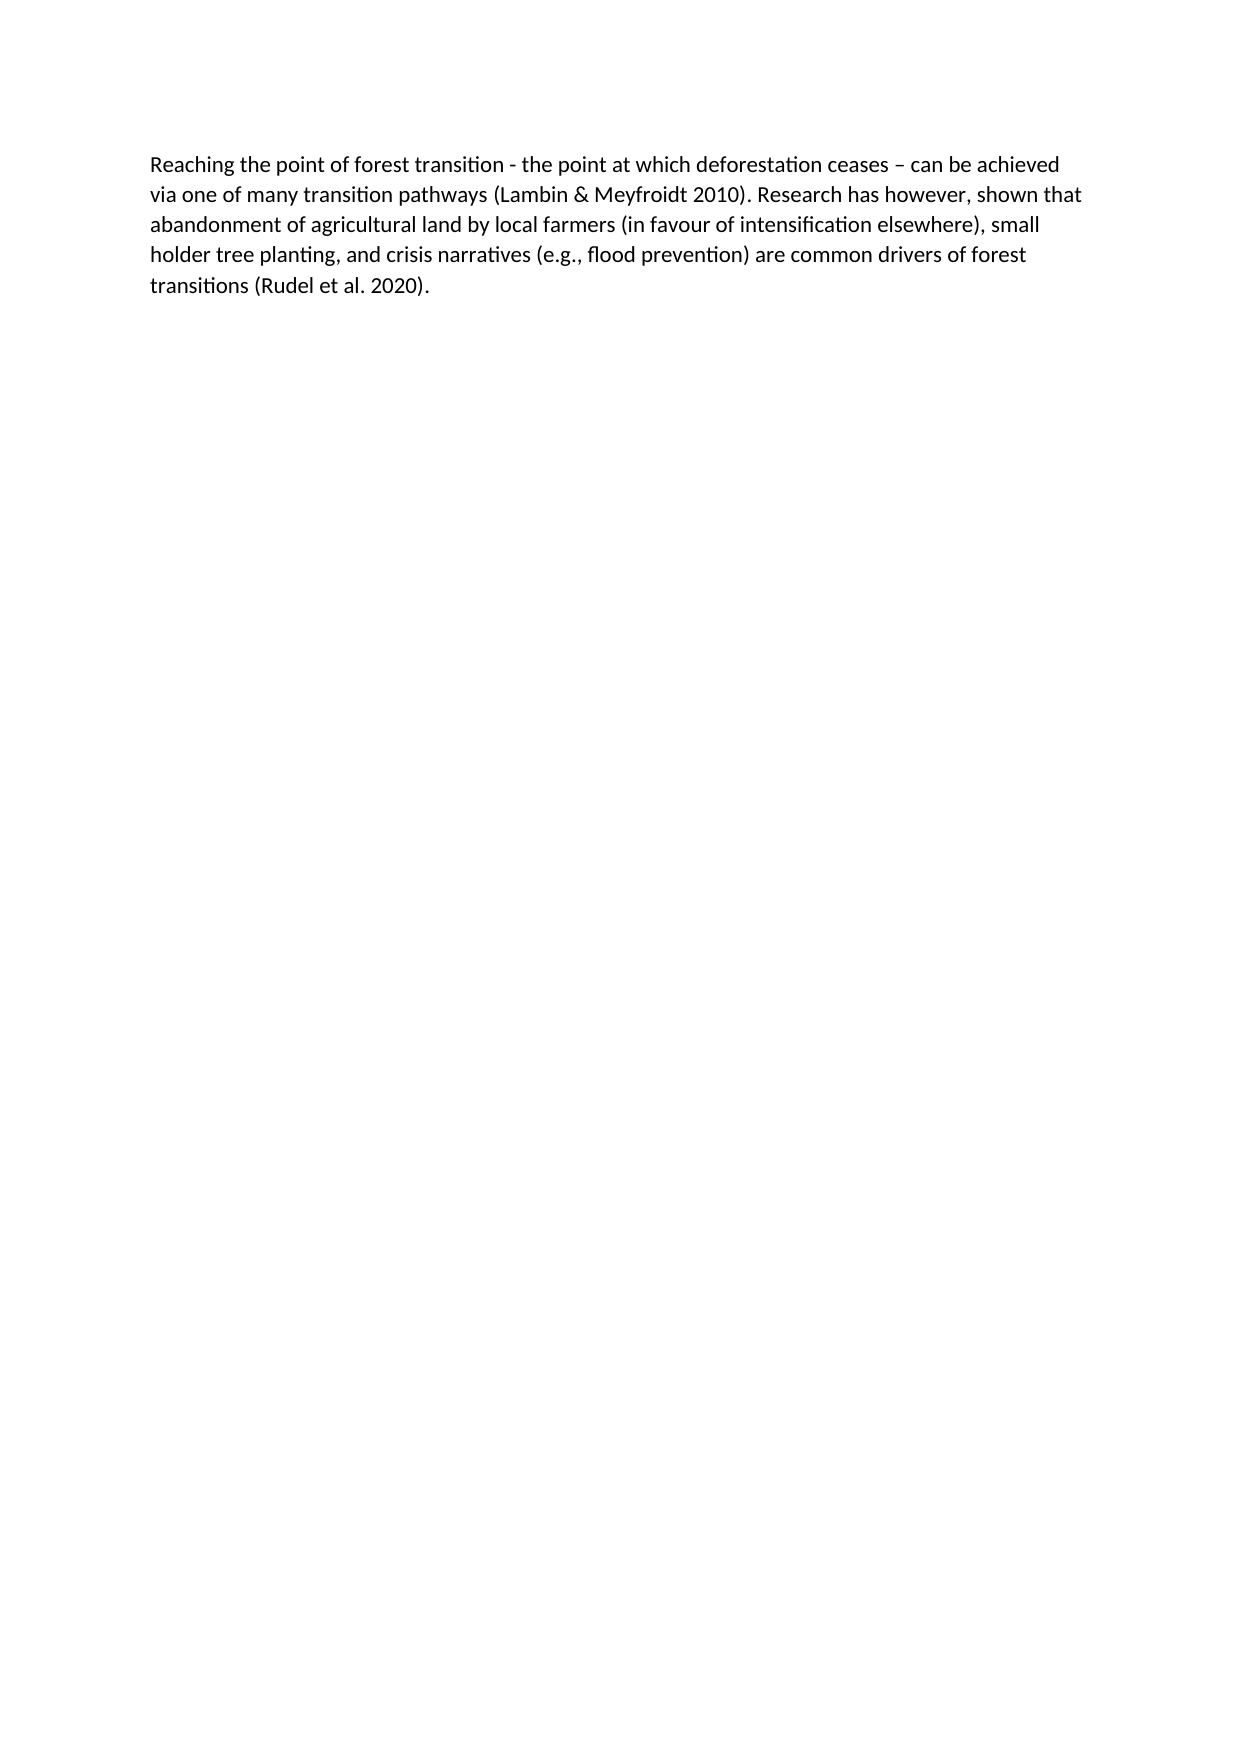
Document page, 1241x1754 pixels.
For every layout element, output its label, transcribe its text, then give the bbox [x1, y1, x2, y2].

text Reaching the point of forest transition - the point at which deforestation ceases – can be achieved via one of many transition pathways (Lambin & Meyfroidt 2010). Research has however, shown that abandonment of agricultural land by local farmers (in favour of intensification elsewhere), small holder tree planting, and crisis narratives (e.g., flood prevention) are common drivers of forest transitions (Rudel et al. 2020). [150, 150, 1090, 299]
